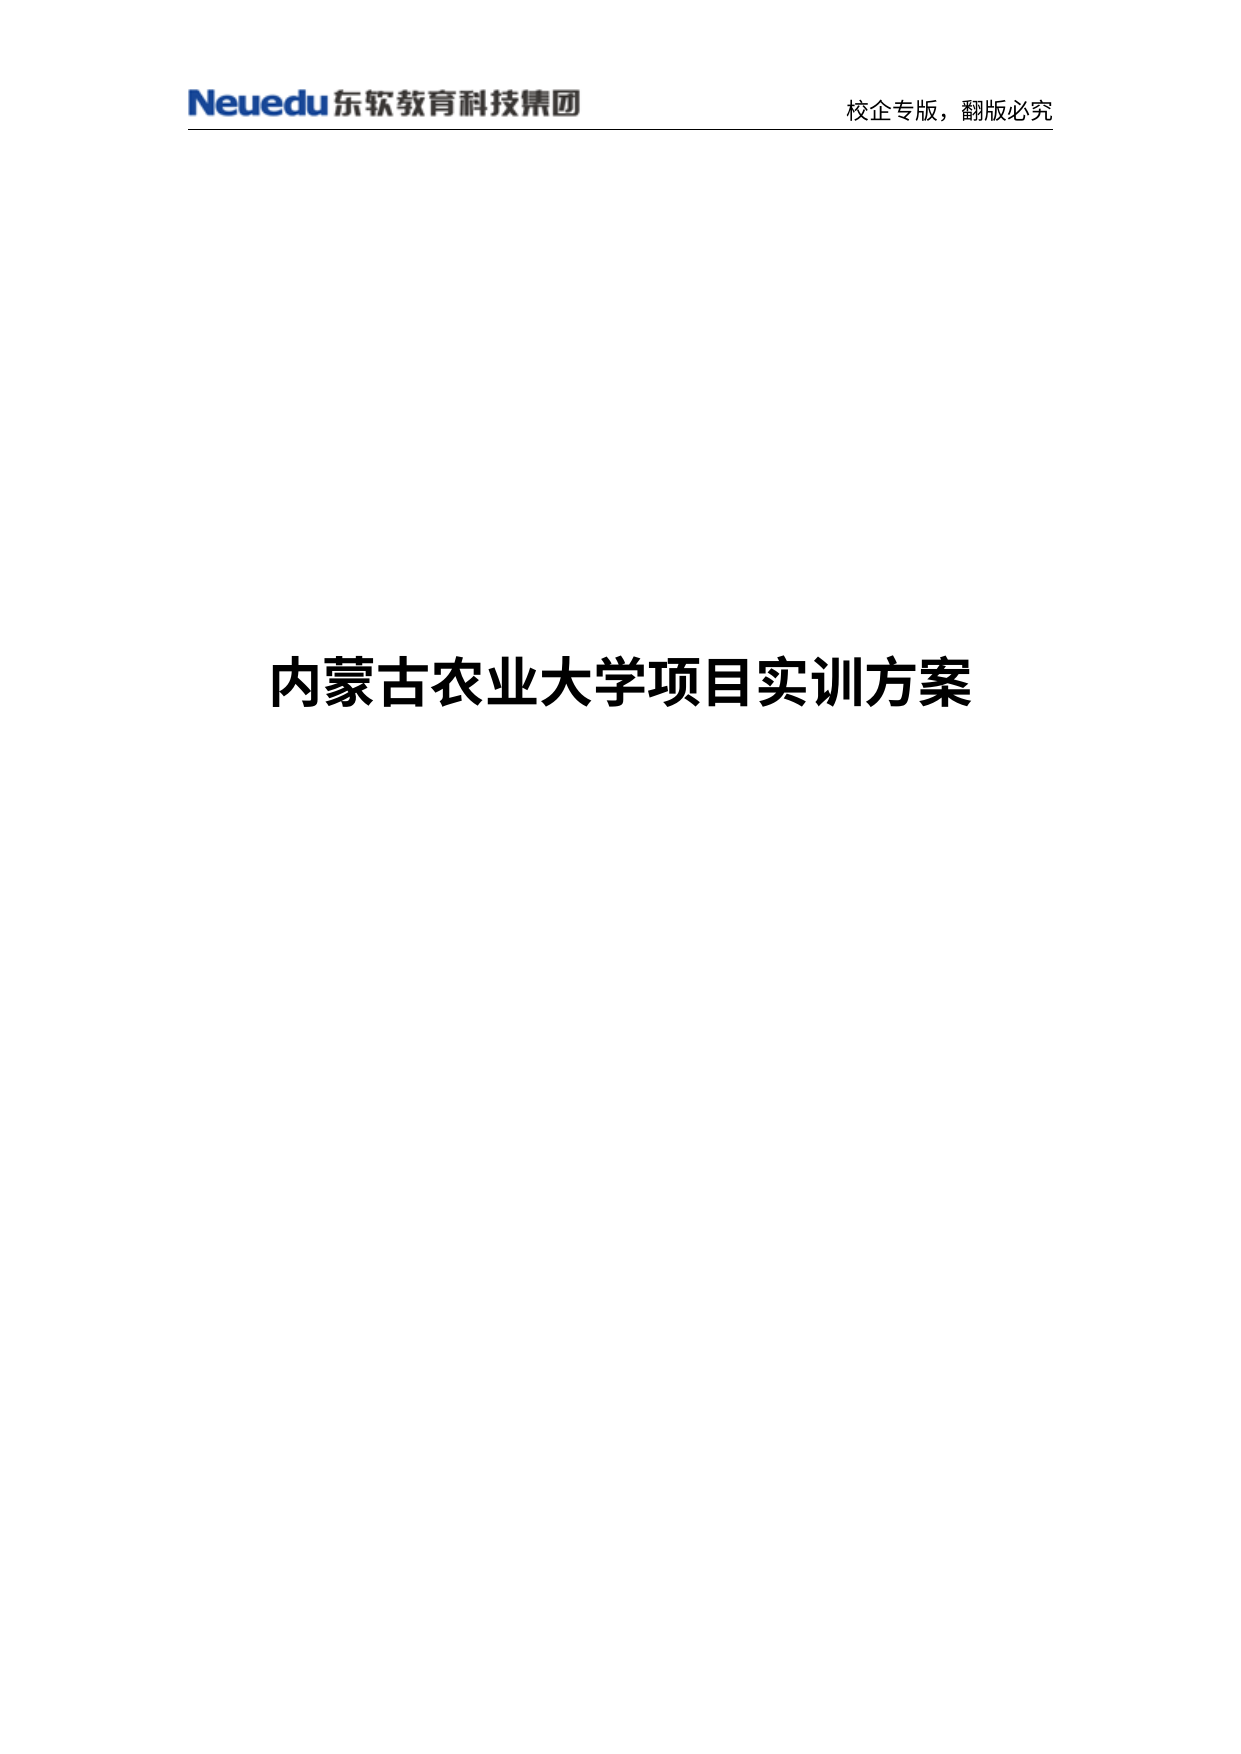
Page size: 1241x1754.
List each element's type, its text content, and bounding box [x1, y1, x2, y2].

picture [187, 88, 583, 120]
text 内蒙古农业大学项目实训方案 [187, 630, 1053, 728]
